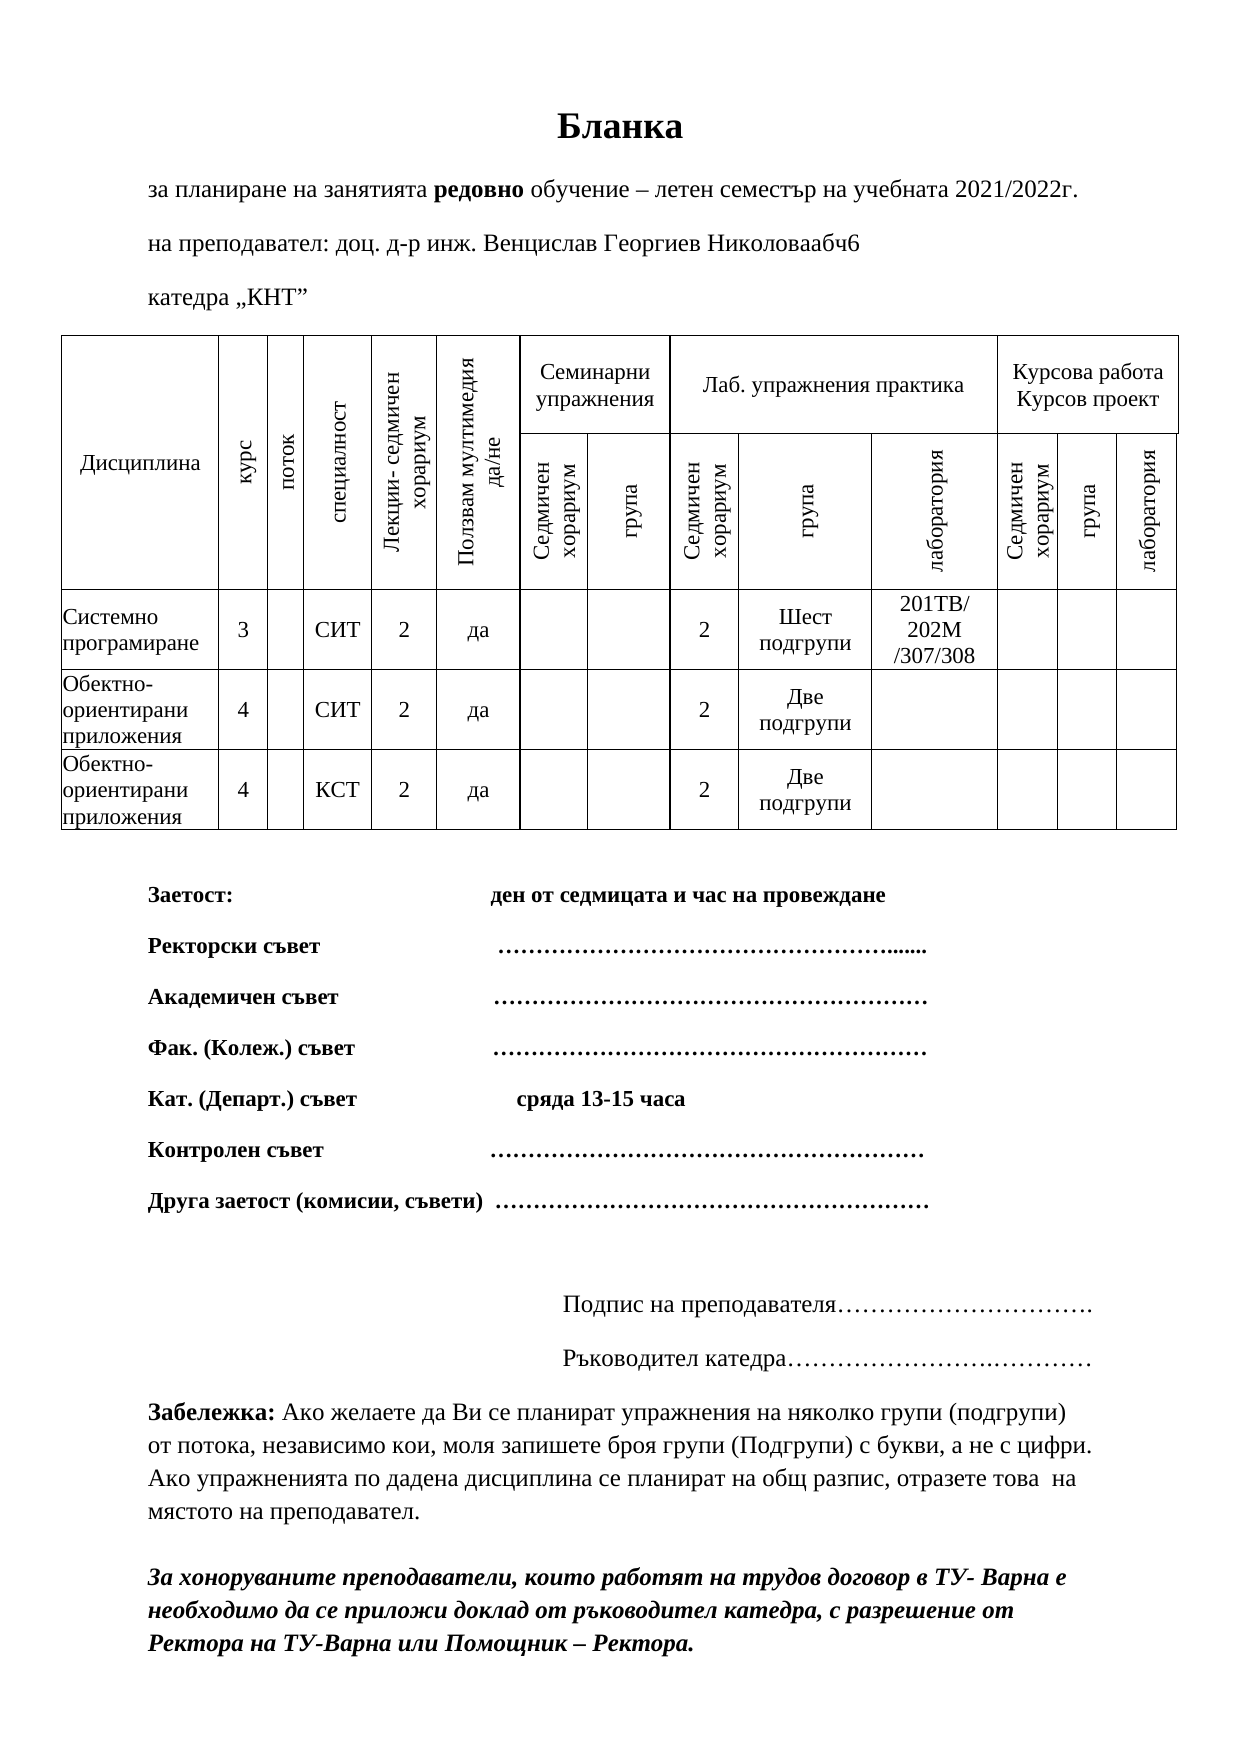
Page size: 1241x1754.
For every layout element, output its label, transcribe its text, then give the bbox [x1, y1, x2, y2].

table_cell 2 [372, 590, 436, 669]
table_cell Две подгрупи [739, 750, 871, 829]
table_cell 201ТВ/202М /307/308 [872, 590, 997, 669]
text Заетост: ден от седмицата и час на провеждане [148, 881, 1093, 907]
table_cell СИТ [304, 670, 371, 749]
table_cell 3 [219, 590, 267, 669]
text Подпис на преподавателя…………………………. [148, 1289, 1093, 1318]
text катедра „КНТ” [148, 282, 1093, 310]
table_cell [872, 750, 997, 829]
table_cell [998, 670, 1057, 749]
table_cell [1117, 670, 1176, 749]
table_cell [588, 590, 669, 669]
table_cell 4 [219, 670, 267, 749]
table_cell [268, 750, 303, 829]
table_header поток [268, 336, 303, 589]
text Ректорски съвет ……………………………………………....... [148, 932, 1093, 958]
table_header Курсова работа Курсов проект [998, 336, 1178, 433]
table_cell 2 [671, 590, 738, 669]
table_cell Седмичен хорариум [671, 434, 738, 589]
table_cell група [739, 434, 871, 589]
text на преподавател: доц. д-р инж. Венцислав Георгиев Николоваабч6 [148, 228, 1093, 256]
table_cell [588, 670, 669, 749]
table_cell [998, 750, 1057, 829]
table_cell лаборатория [872, 434, 997, 589]
table_cell 2 [372, 750, 436, 829]
table_cell Шест подгрупи [739, 590, 871, 669]
table_cell [872, 670, 997, 749]
table_cell [588, 750, 669, 829]
table_cell [1058, 670, 1116, 749]
table_cell Две подгрупи [739, 670, 871, 749]
text Фак. (Колеж.) съвет ………………………………………………… [148, 1034, 1093, 1061]
table_cell [998, 590, 1057, 669]
table_cell Седмичен хорариум [998, 434, 1057, 589]
table_cell [1117, 750, 1176, 829]
text Ръководител катедра…………………….………… [148, 1343, 1093, 1372]
table_header Семинарни упражнения [521, 336, 669, 433]
table_cell Системно програмиране [62, 590, 218, 669]
table_cell [521, 590, 587, 669]
table_header Дисциплина [62, 336, 218, 589]
table_cell СИТ [304, 590, 371, 669]
table_cell [268, 670, 303, 749]
table_cell [521, 750, 587, 829]
text Контролен съвет ………………………………………………… [148, 1136, 1093, 1163]
table_header специалност [304, 336, 371, 589]
text Кат. (Департ.) съвет сряда 13-15 часа [148, 1085, 1093, 1112]
table_cell КСТ [304, 750, 371, 829]
table_cell [1058, 750, 1116, 829]
table_cell лаборатория [1117, 434, 1176, 589]
table_cell 2 [372, 670, 436, 749]
table_cell да [437, 590, 519, 669]
text За хоноруваните преподаватели, които работят на трудов договор в ТУ- Варна е необходимо да се приложи доклад от ръководител катедра, с разрешение от Ректора на ТУ-Варна или Помощник – Ректора. [148, 1562, 1093, 1657]
table_cell да [437, 750, 519, 829]
table_cell Обектно- ориентирани приложения [62, 670, 218, 749]
table_cell група [588, 434, 669, 589]
text Друга заетост (комисии, съвети) ………………………………………………… [148, 1187, 1093, 1214]
table_cell да [437, 670, 519, 749]
table_cell 4 [219, 750, 267, 829]
table_cell [521, 670, 587, 749]
table_header Лаб. упражнения практика [671, 336, 997, 433]
table_cell [1117, 590, 1176, 669]
table_cell Седмичен хорариум [521, 434, 587, 589]
table_cell Обектно- ориентирани приложения [62, 750, 218, 829]
table_header Лекции- седмичен хорариум [372, 336, 436, 589]
text за планиране на занятията редовно обучение – летен семестър на учебната 2021/2022г. [148, 174, 1093, 203]
table_cell 2 [671, 670, 738, 749]
text Забележка: Ако желаете да Ви се планират упражнения на няколко групи (подгрупи) от потока, независимо кои, моля запишете броя групи (Подгрупи) с букви, а не с цифри. [148, 1397, 1093, 1459]
text Ако упражненията по дадена дисциплина се планират на общ разпис, отразете това на мястото на преподавател. [148, 1463, 1093, 1525]
table_header курс [219, 336, 267, 589]
text Академичен съвет ………………………………………………… [148, 983, 1093, 1009]
table_cell 2 [671, 750, 738, 829]
table_header Ползвам мултимедия да/не [437, 336, 519, 589]
table_cell група [1058, 434, 1116, 589]
text Бланка [148, 103, 1093, 147]
table_cell [268, 590, 303, 669]
table_cell [1058, 590, 1116, 669]
